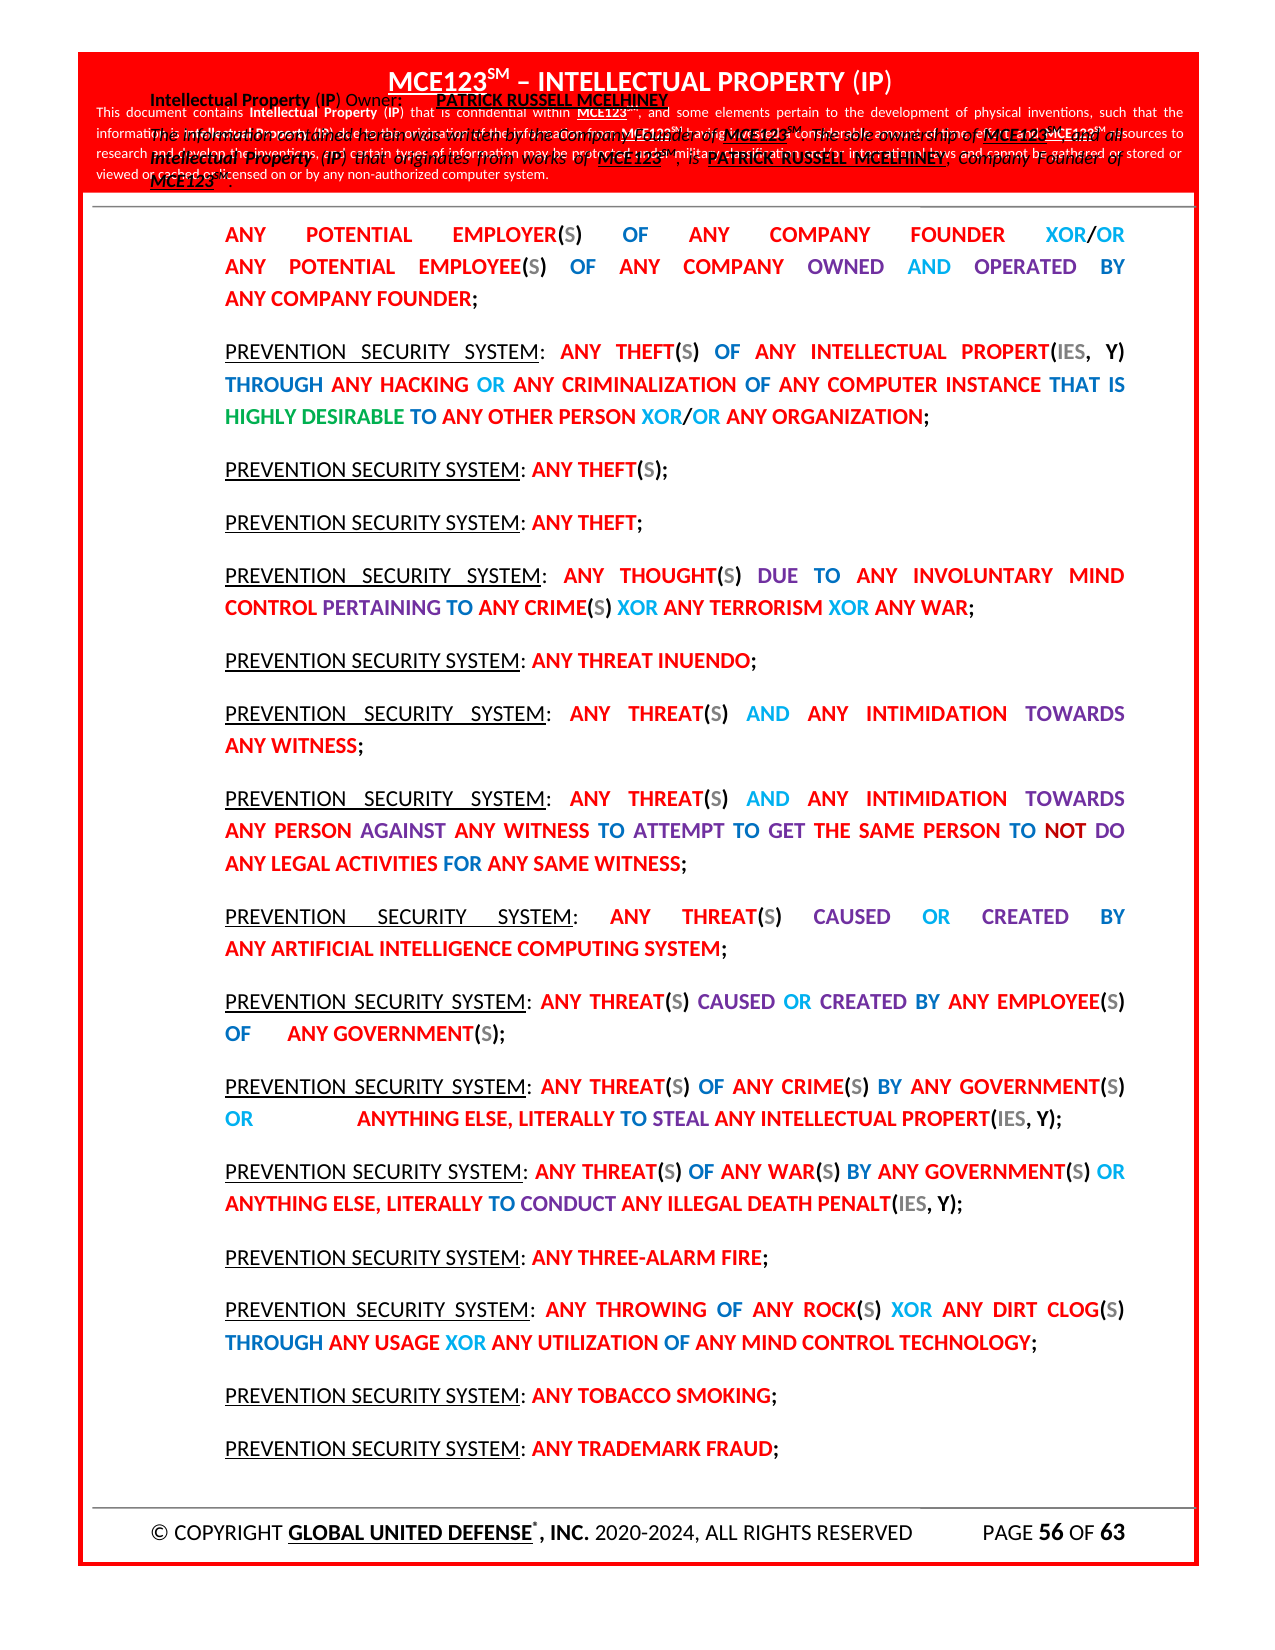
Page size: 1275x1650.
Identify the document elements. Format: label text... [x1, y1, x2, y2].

text PREVENTION SECURITY SYSTEM: ANY THEFT(S) OF ANY INTELLECTUAL PROPERT(IES, Y) THROUGH ANY HACKING OR ANY CRIMINALIZATION OF ANY COMPUTER INSTANCE THAT IS HIGHLY DESIRABLE TO ANY OTHER PERSON XOR/OR ANY ORGANIZATION; [225, 337, 1125, 430]
text PREVENTION SECURITY SYSTEM: ANY THREAT(S) OF ANY CRIME(S) BY ANY GOVERNMENT(S) OR ANYTHING ELSE, LITERALLY TO STEAL ANY INTELLECTUAL PROPERT(IES, Y); [225, 1072, 1125, 1132]
text PREVENTION SECURITY SYSTEM: ANY THREE-ALARM FIRE; [225, 1243, 1125, 1271]
text PREVENTION SECURITY SYSTEM: ANY THREAT INUENDO; [225, 646, 1125, 674]
text PREVENTION SECURITY SYSTEM: ANY THREAT(S) OF ANY WAR(S) BY ANY GOVERNMENT(S) OR ANYTHING ELSE, LITERALLY TO CONDUCT ANY ILLEGAL DEATH PENALT(IES, Y); [225, 1157, 1125, 1218]
text PREVENTION SECURITY SYSTEM: ANY THREAT(S) CAUSED OR CREATED BY ANY ARTIFICIAL INTELLIGENCE COMPUTING SYSTEM; [225, 902, 1125, 962]
text PREVENTION SECURITY SYSTEM: ANY THOUGHT(S) DUE TO ANY INVOLUNTARY MIND CONTROL PERTAINING TO ANY CRIME(S) XOR ANY TERRORISM XOR ANY WAR; [225, 561, 1125, 621]
text PREVENTION SECURITY SYSTEM: ANY THREAT(S) CAUSED OR CREATED BY ANY EMPLOYEE(S) OF ANY GOVERNMENT(S); [225, 987, 1125, 1047]
text PREVENTION SECURITY SYSTEM: ANY TRADEMARK FRAUD; [225, 1434, 1125, 1462]
text PREVENTION SECURITY SYSTEM: ANY THROWING OF ANY ROCK(S) XOR ANY DIRT CLOG(S) THROUGH ANY USAGE XOR ANY UTILIZATION OF ANY MIND CONTROL TECHNOLOGY; [225, 1296, 1125, 1356]
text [225, 220, 1125, 312]
text PREVENTION SECURITY SYSTEM: ANY THEFT; [225, 508, 1125, 536]
text PREVENTION SECURITY SYSTEM: ANY THREAT(S) AND ANY INTIMIDATION TOWARDS ANY PERSON AGAINST ANY WITNESS TO ATTEMPT TO GET THE SAME PERSON TO NOT DO ANY LEGAL ACTIVITIES FOR ANY SAME WITNESS; [225, 784, 1125, 877]
text PREVENTION SECURITY SYSTEM: ANY THEFT(S); [225, 455, 1125, 483]
text PREVENTION SECURITY SYSTEM: ANY TOBACCO SMOKING; [225, 1381, 1125, 1409]
text PREVENTION SECURITY SYSTEM: ANY THREAT(S) AND ANY INTIMIDATION TOWARDS ANY WITNESS; [225, 699, 1125, 759]
